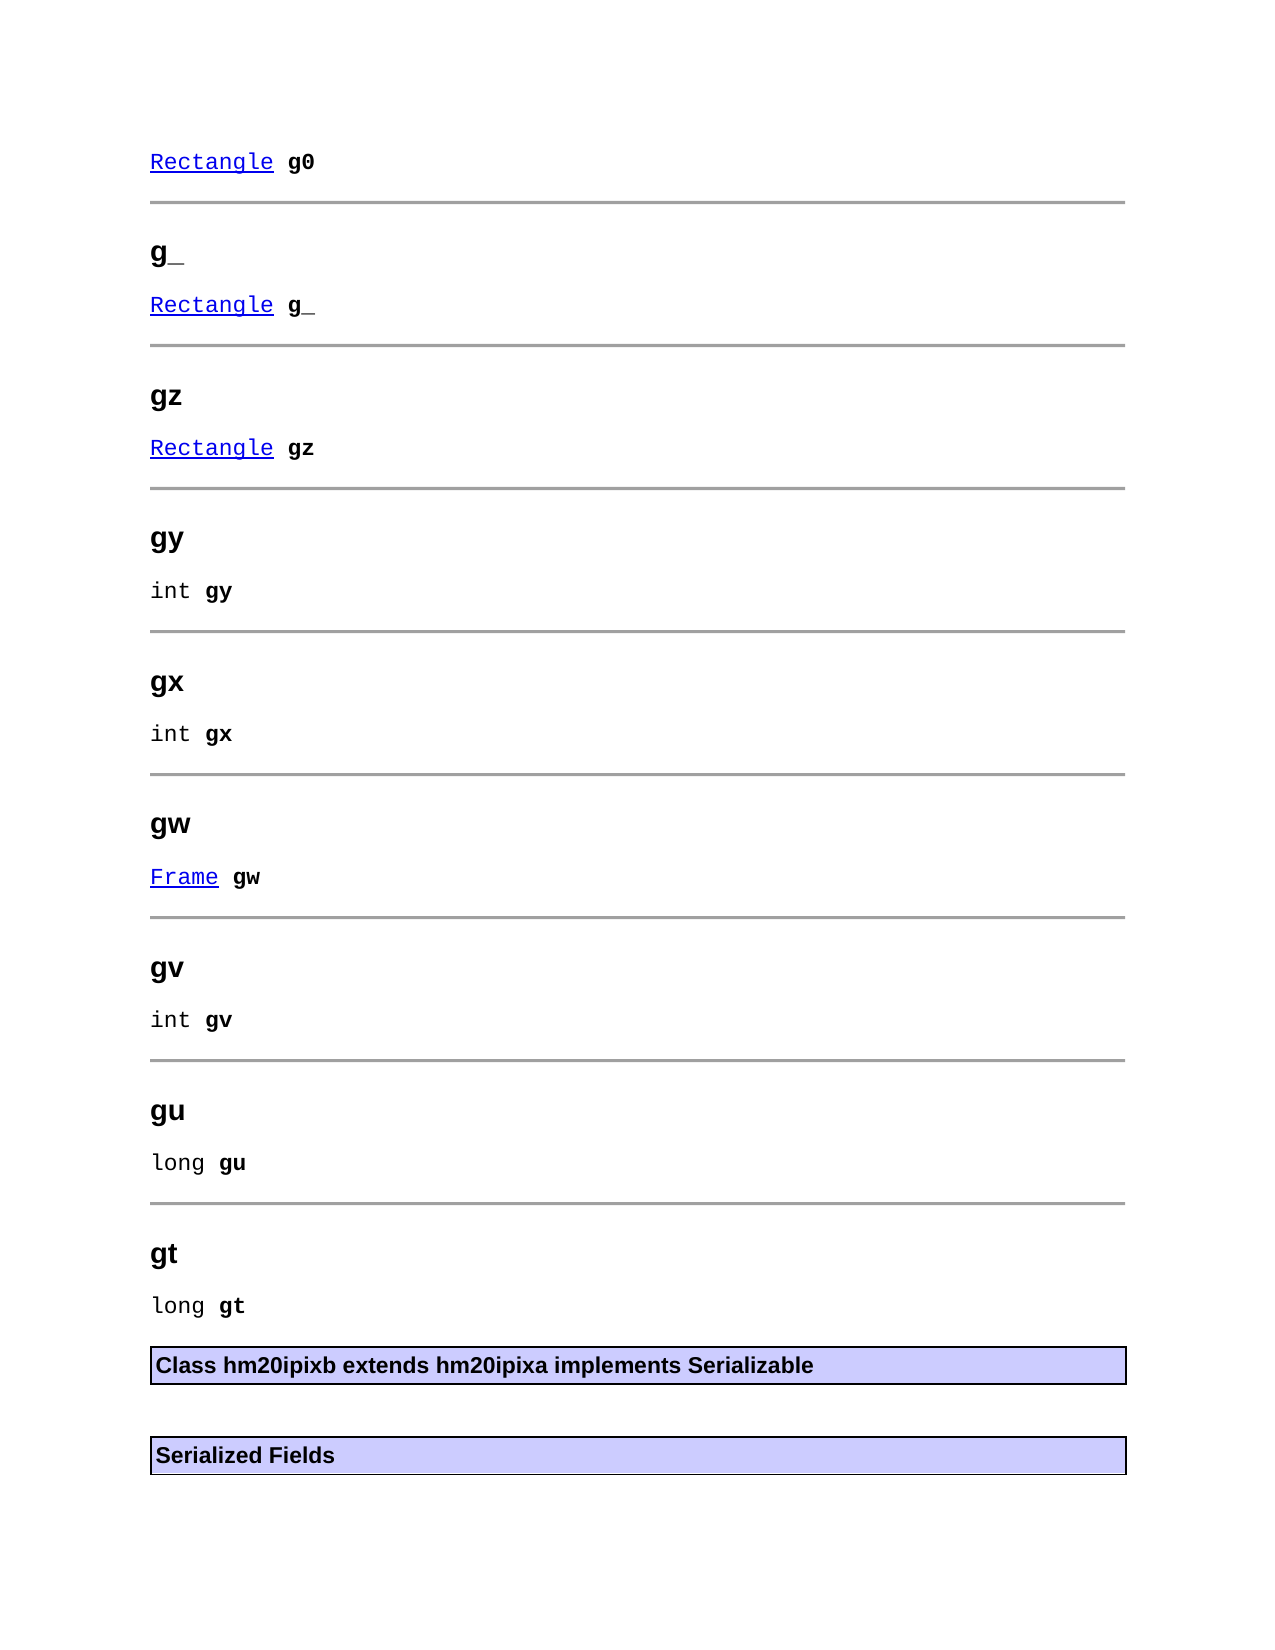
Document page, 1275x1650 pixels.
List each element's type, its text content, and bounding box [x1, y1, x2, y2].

subtitle gy [150, 491, 1125, 554]
text int gx [150, 722, 1125, 748]
subtitle gz [150, 348, 1125, 411]
text Rectangle g0 [150, 150, 1125, 176]
table_header Serialized Fields [152, 1438, 1125, 1473]
subtitle gt [150, 1206, 1125, 1269]
text int gv [150, 1008, 1125, 1034]
text long gt [150, 1294, 1125, 1320]
subtitle g_ [150, 205, 1125, 268]
text long gu [150, 1151, 1125, 1177]
subtitle gv [150, 920, 1125, 983]
text Frame gw [150, 865, 1125, 891]
subtitle gw [150, 777, 1125, 840]
table_header Class hm20ipixb extends hm20ipixa implements Serializable [152, 1348, 1125, 1383]
text Rectangle g_ [150, 293, 1125, 319]
text Rectangle gz [150, 436, 1125, 462]
subtitle gx [150, 634, 1125, 697]
subtitle gu [150, 1063, 1125, 1126]
text int gy [150, 579, 1125, 605]
